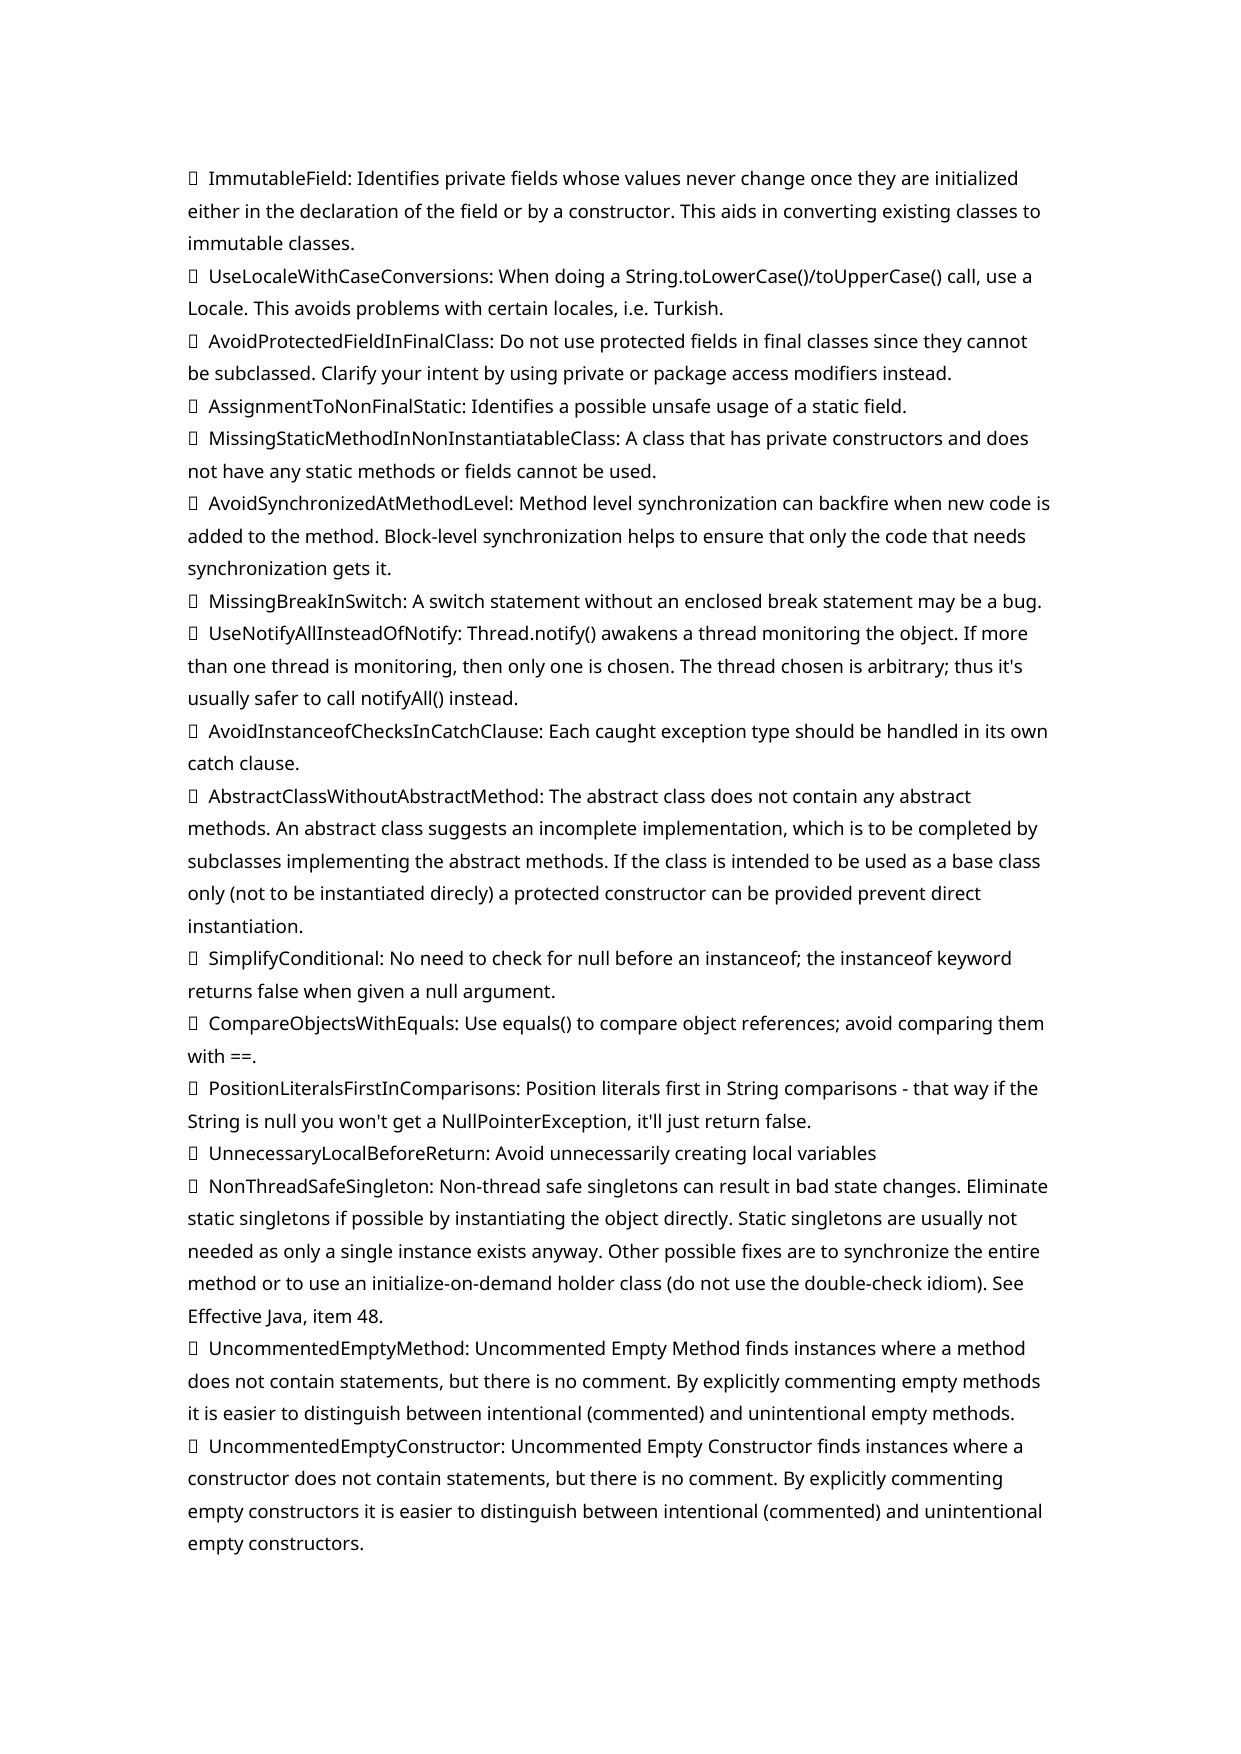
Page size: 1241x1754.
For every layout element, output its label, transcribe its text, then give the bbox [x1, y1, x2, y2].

text  PositionLiteralsFirstInComparisons: Position literals first in String comparisons - that way if the String is null you won't get a NullPointerException, it'll just return false. [187, 1072, 1053, 1137]
text  SimplifyConditional: No need to check for null before an instanceof; the instanceof keyword returns false when given a null argument. [187, 942, 1053, 1007]
text  AvoidProtectedFieldInFinalClass: Do not use protected fields in final classes since they cannot be subclassed. Clarify your intent by using private or package access modifiers instead. [187, 324, 1053, 389]
text  AvoidInstanceofChecksInCatchClause: Each caught exception type should be handled in its own catch clause. [187, 714, 1053, 779]
text  UncommentedEmptyMethod: Uncommented Empty Method finds instances where a method does not contain statements, but there is no comment. By explicitly commenting empty methods it is easier to distinguish between intentional (commented) and unintentional empty methods. [187, 1332, 1053, 1429]
text  AssignmentToNonFinalStatic: Identifies a possible unsafe usage of a static field. [187, 389, 1053, 422]
text  ImmutableField: Identifies private fields whose values never change once they are initialized either in the declaration of the field or by a constructor. This aids in converting existing classes to immutable classes. [187, 162, 1053, 259]
text  NonThreadSafeSingleton: Non-thread safe singletons can result in bad state changes. Eliminate static singletons if possible by instantiating the object directly. Static singletons are usually not needed as only a single instance exists anyway. Other possible fixes are to synchronize the entire method or to use an initialize-on-demand holder class (do not use the double-check idiom). See Effective Java, item 48. [187, 1169, 1053, 1332]
text  UncommentedEmptyConstructor: Uncommented Empty Constructor finds instances where a constructor does not contain statements, but there is no comment. By explicitly commenting empty constructors it is easier to distinguish between intentional (commented) and unintentional empty constructors. [187, 1429, 1053, 1559]
text  UseNotifyAllInsteadOfNotify: Thread.notify() awakens a thread monitoring the object. If more than one thread is monitoring, then only one is chosen. The thread chosen is arbitrary; thus it's usually safer to call notifyAll() instead. [187, 617, 1053, 714]
text  CompareObjectsWithEquals: Use equals() to compare object references; avoid comparing them with ==. [187, 1007, 1053, 1072]
text  UseLocaleWithCaseConversions: When doing a String.toLowerCase()/toUpperCase() call, use a Locale. This avoids problems with certain locales, i.e. Turkish. [187, 259, 1053, 324]
text  MissingStaticMethodInNonInstantiatableClass: A class that has private constructors and does not have any static methods or fields cannot be used. [187, 422, 1053, 487]
text  AvoidSynchronizedAtMethodLevel: Method level synchronization can backfire when new code is added to the method. Block-level synchronization helps to ensure that only the code that needs synchronization gets it. [187, 487, 1053, 584]
text  UnnecessaryLocalBeforeReturn: Avoid unnecessarily creating local variables [187, 1137, 1053, 1169]
text  AbstractClassWithoutAbstractMethod: The abstract class does not contain any abstract methods. An abstract class suggests an incomplete implementation, which is to be completed by subclasses implementing the abstract methods. If the class is intended to be used as a base class only (not to be instantiated direcly) a protected constructor can be provided prevent direct instantiation. [187, 779, 1053, 942]
text  MissingBreakInSwitch: A switch statement without an enclosed break statement may be a bug. [187, 584, 1053, 617]
